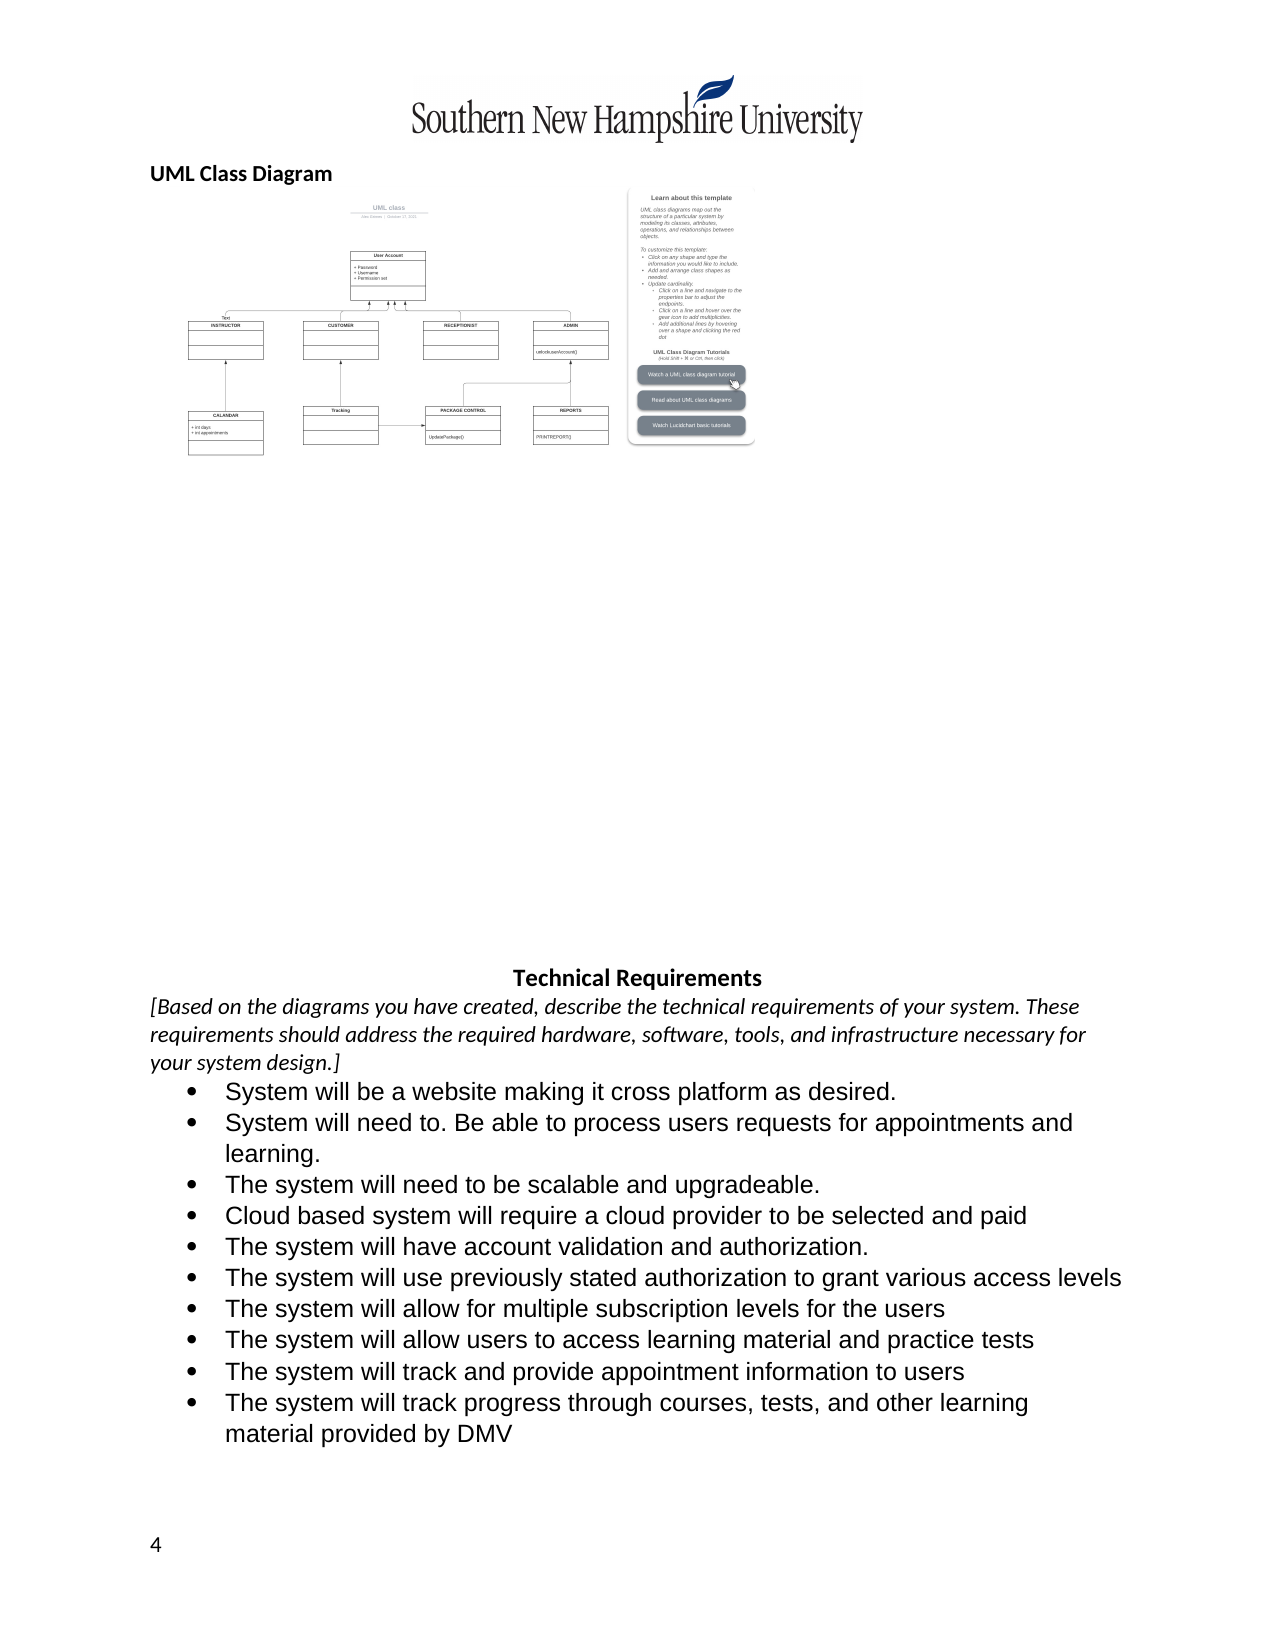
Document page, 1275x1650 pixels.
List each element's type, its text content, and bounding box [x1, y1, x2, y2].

list The system will allow for multiple subscription levels for the users [187, 1294, 1125, 1323]
text [Based on the diagrams you have created, describe the technical requirements of your system. These requirements should address the required hardware, software, tools, and infrastructure necessary for your system design.] [150, 992, 1125, 1076]
list The system will track and provide appointment information to users [187, 1357, 1125, 1386]
list The system will have account validation and authorization. [187, 1232, 1125, 1261]
list The system will need to be scalable and upgradeable. [187, 1170, 1125, 1199]
picture [412, 75, 863, 143]
list System will need to. Be able to process users requests for appointments and learning. [187, 1108, 1125, 1167]
subtitle UML Class Diagram [150, 159, 1125, 187]
list The system will use previously stated authorization to grant various access levels [187, 1263, 1125, 1292]
subtitle Technical Requirements [150, 962, 1125, 992]
list The system will track progress through courses, tests, and other learning material provided by DMV [187, 1388, 1125, 1448]
list Cloud based system will require a cloud provider to be selected and paid [187, 1201, 1125, 1230]
list System will be a website making it cross platform as desired. [187, 1076, 1125, 1105]
list The system will allow users to access learning material and practice tests [187, 1326, 1125, 1354]
